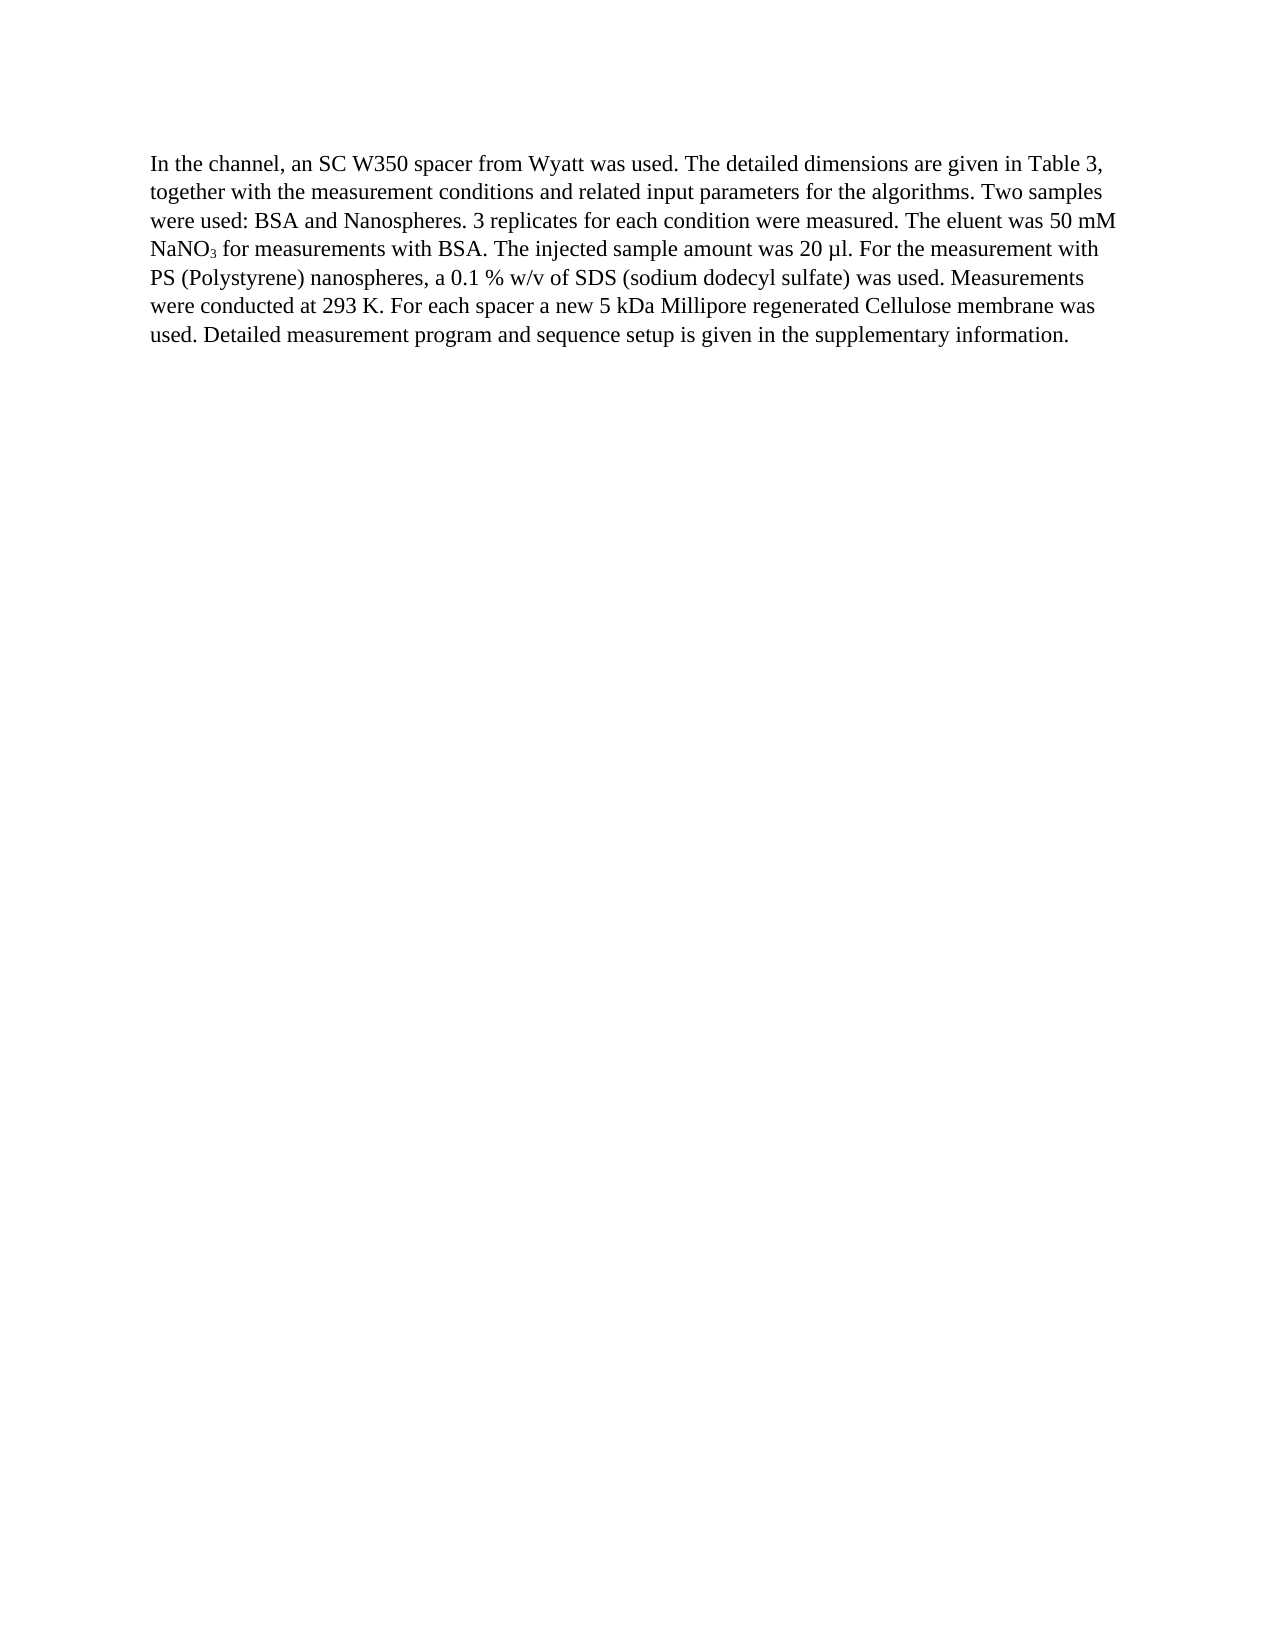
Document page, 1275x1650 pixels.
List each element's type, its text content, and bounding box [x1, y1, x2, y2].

text In the channel, an SC W350 spacer from Wyatt was used. The detailed dimensions are given in Table 3, together with the measurement conditions and related input parameters for the algorithms. Two samples were used: BSA and Nanospheres. 3 replicates for each condition were measured. The eluent was 50 mM NaNO3 for measurements with BSA. The injected sample amount was 20 µl. For the measurement with PS (Polystyrene) nanospheres, a 0.1 % w/v of SDS (sodium dodecyl sulfate) was used. Measurements were conducted at 293 K. For each spacer a new 5 kDa Millipore regenerated Cellulose membrane was used. Detailed measurement program and sequence setup is given in the supplementary information. [150, 150, 1125, 347]
